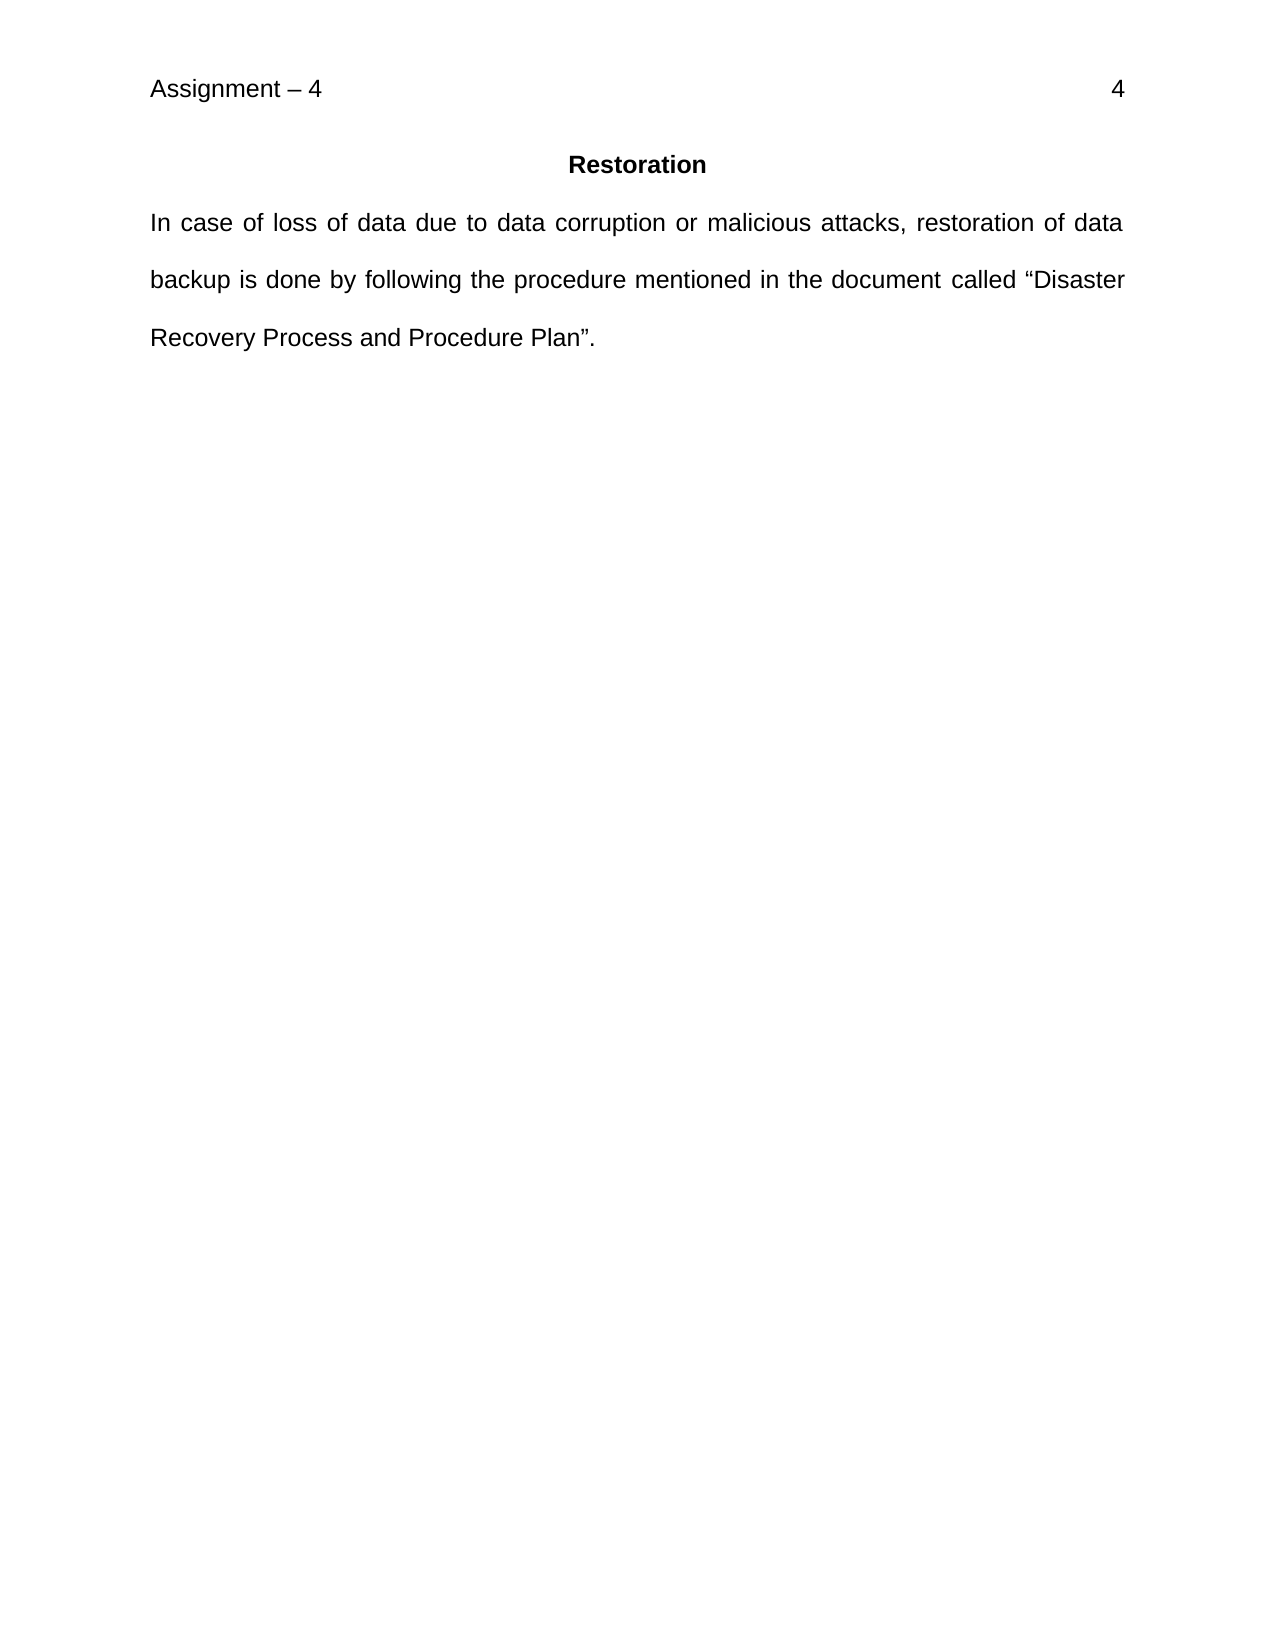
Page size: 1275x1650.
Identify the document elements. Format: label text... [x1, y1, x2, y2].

text In case of loss of data due to data corruption or malicious attacks, restoration of data backup is done by following the procedure mentioned in the document called “Disaster Recovery Process and Procedure Plan”. [150, 207, 1125, 351]
subtitle Restoration [150, 150, 1125, 179]
